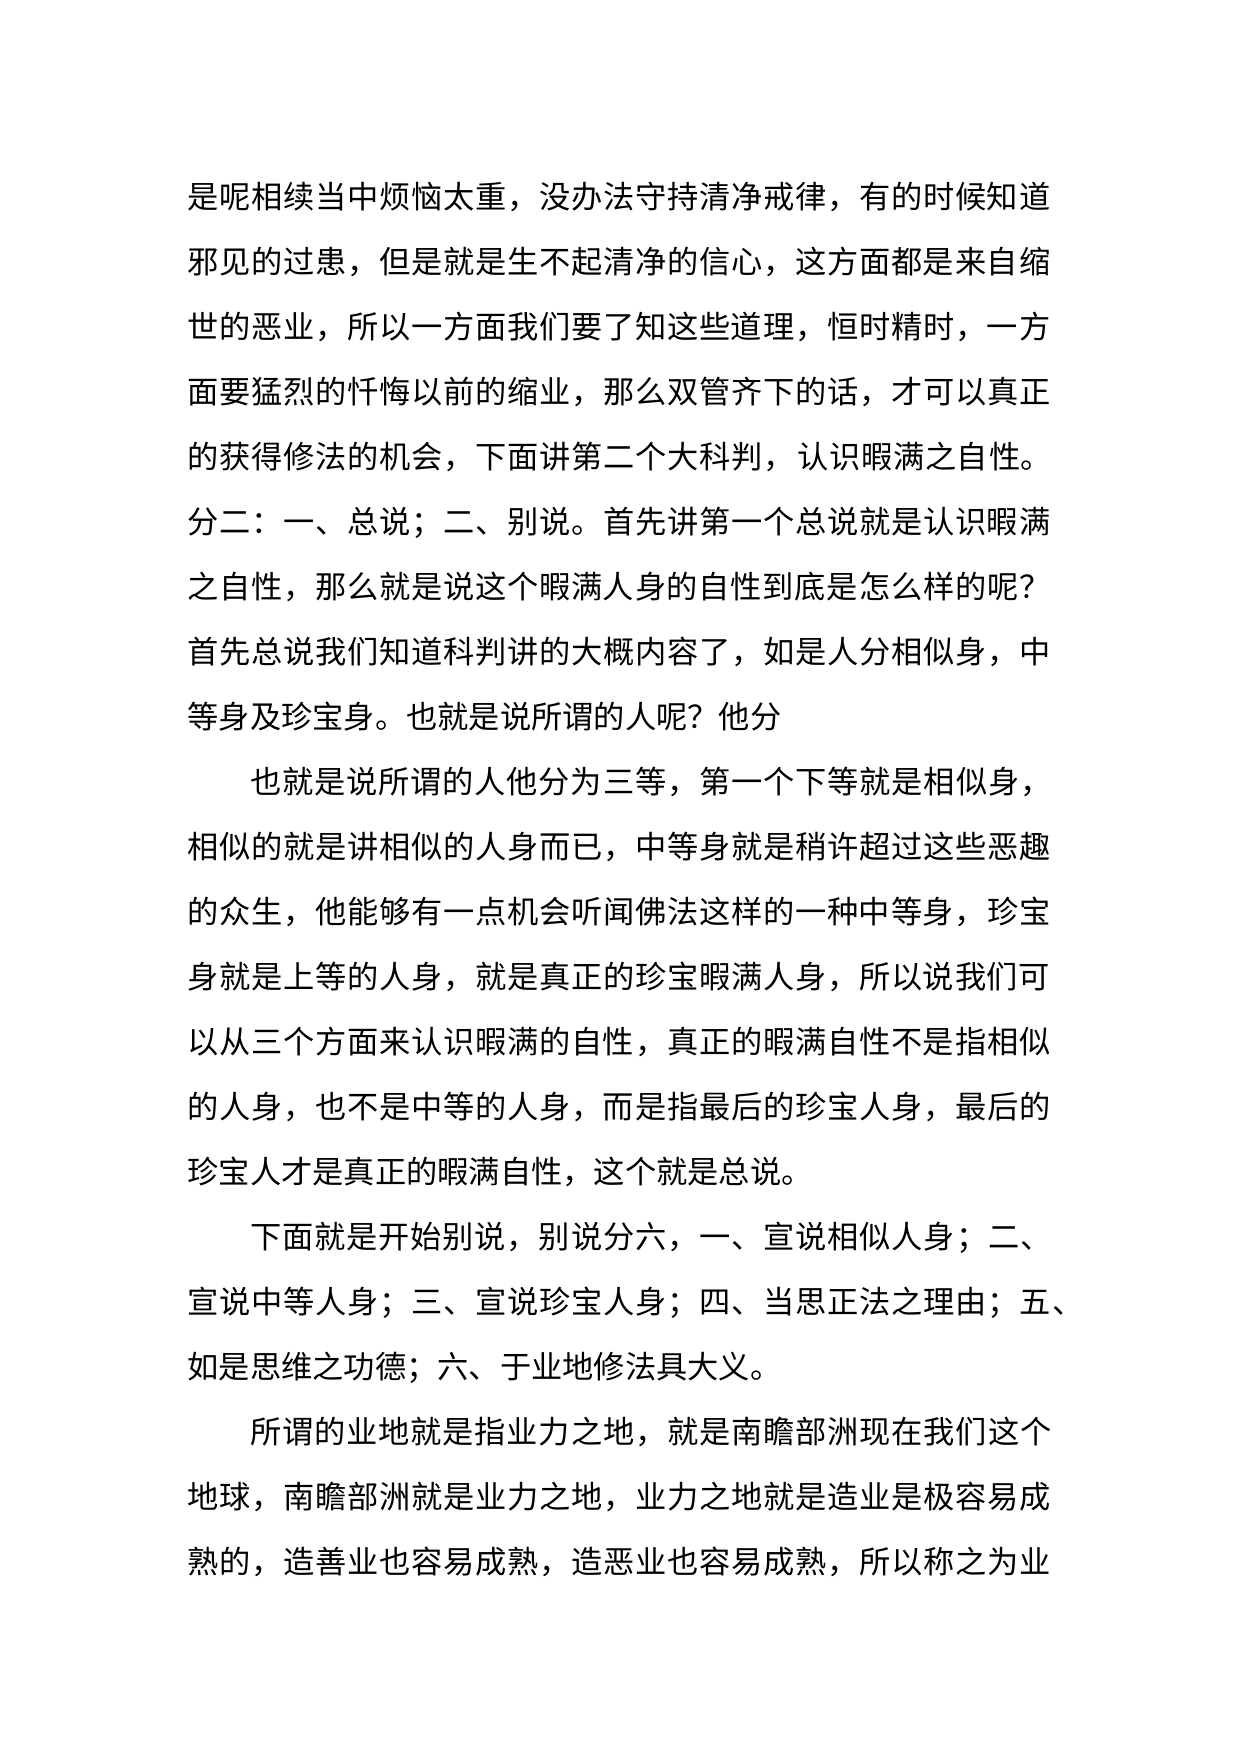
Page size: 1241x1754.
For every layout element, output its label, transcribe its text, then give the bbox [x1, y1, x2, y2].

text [187, 1397, 1053, 1592]
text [187, 162, 1053, 747]
text 下面就是开始别说，别说分六，一、宣说相似人身；二、宣说中等人身；三、宣说珍宝人身；四、当思正法之理由；五、如是思维之功德；六、于业地修法具大义。 [187, 1202, 1053, 1397]
text 也就是说所谓的人他分为三等，第一个下等就是相似身，相似的就是讲相似的人身而已，中等身就是稍许超过这些恶趣的众生，他能够有一点机会听闻佛法这样的一种中等身，珍宝身就是上等的人身，就是真正的珍宝暇满人身，所以说我们可以从三个方面来认识暇满的自性，真正的暇满自性不是指相似的人身，也不是中等的人身，而是指最后的珍宝人身，最后的珍宝人才是真正的暇满自性，这个就是总说。 [187, 747, 1053, 1202]
